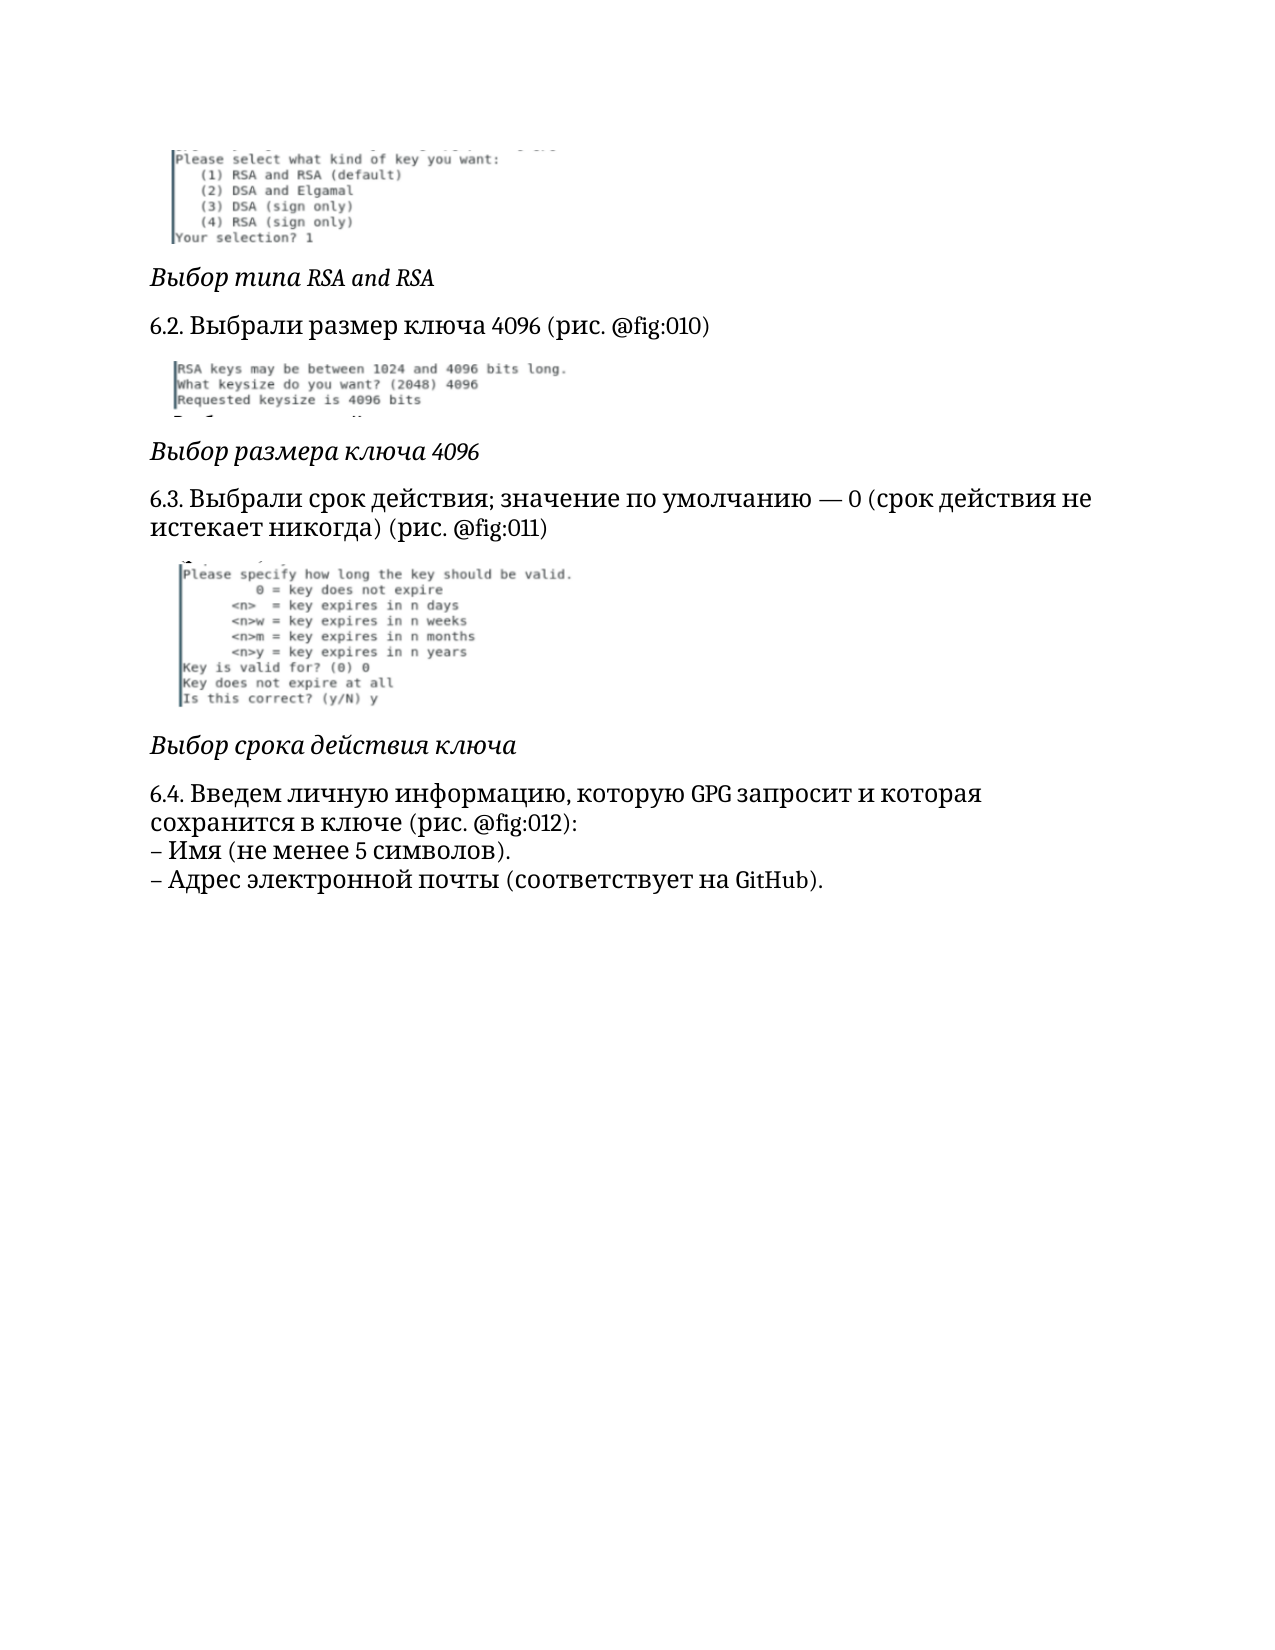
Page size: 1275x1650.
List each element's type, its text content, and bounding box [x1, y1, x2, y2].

text 6.4. Введем личную информацию, которую GPG запросит и которая сохранится в ключе (рис. @fig:012): – Имя (не менее 5 символов). – Адрес электронной почты (соответствует на GitHub). [150, 780, 1125, 895]
text Выбор срока действия ключа [150, 732, 1125, 761]
text 6.3. Выбрали срок действия; значение по умолчанию — 0 (срок действия не истекает никогда) (рис. @fig:011) [150, 485, 1125, 543]
picture [168, 359, 613, 417]
text Выбор размера ключа 4096 [150, 438, 1125, 466]
picture [168, 561, 649, 712]
picture [168, 150, 599, 244]
text Выбор типа RSA and RSA [150, 264, 1125, 293]
text 6.2. Выбрали размер ключа 4096 (рис. @fig:010) [150, 312, 1125, 340]
